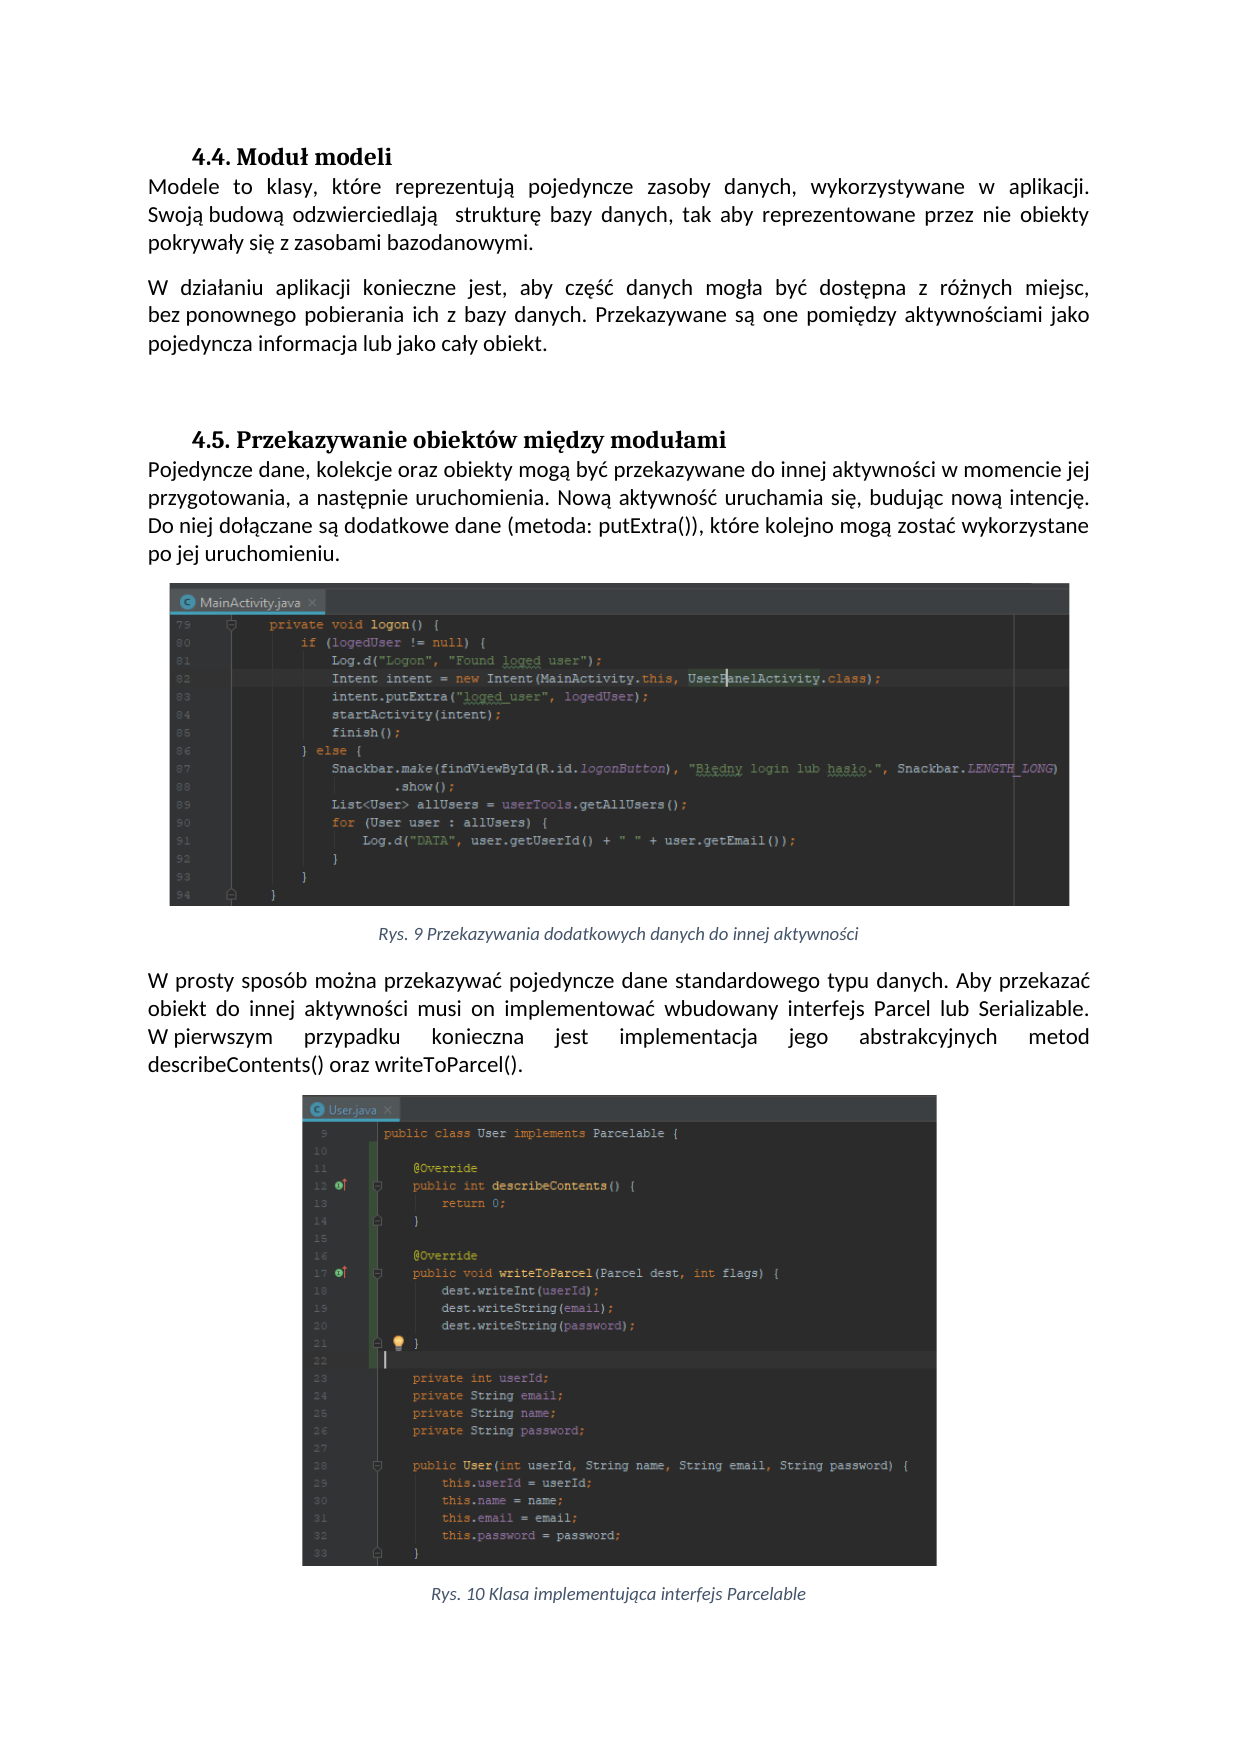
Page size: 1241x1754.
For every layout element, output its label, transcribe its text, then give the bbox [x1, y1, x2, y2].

subtitle Przekazywanie obiektów między modułami [192, 426, 1091, 455]
subtitle Moduł modeli [192, 143, 1091, 172]
text Modele to klasy, które reprezentują pojedyncze zasoby danych, wykorzystywane w aplikacji. Swoją budową odzwierciedlają strukturę bazy danych, tak aby reprezentowane przez nie obiekty pokrywały się z zasobami bazodanowymi. [148, 172, 1091, 256]
text Rys. 9 Przekazywania dodatkowych danych do innej aktywności [148, 922, 1091, 945]
picture [302, 1095, 937, 1566]
text Rys. 10 Klasa implementująca interfejs Parcelable [148, 1582, 1091, 1605]
text W prosty sposób można przekazywać pojedyncze dane standardowego typu danych. Aby przekazać obiekt do innej aktywności musi on implementować wbudowany interfejs Parcel lub Serializable. W pierwszym przypadku konieczna jest implementacja jego abstrakcyjnych metod describeContents() oraz writeToParcel(). [148, 966, 1091, 1078]
text W działaniu aplikacji konieczne jest, aby część danych mogła być dostępna z różnych miejsc, bez ponownego pobierania ich z bazy danych. Przekazywane są one pomiędzy aktywnościami jako pojedyncza informacja lub jako cały obiekt. [148, 273, 1091, 357]
text Pojedyncze dane, kolekcje oraz obiekty mogą być przekazywane do innej aktywności w momencie jej przygotowania, a następnie uruchomienia. Nową aktywność uruchamia się, budując nową intencję. Do niej dołączane są dodatkowe dane (metoda: putExtra()), które kolejno mogą zostać wykorzystane po jej uruchomieniu. [148, 455, 1091, 567]
picture [169, 583, 1070, 906]
